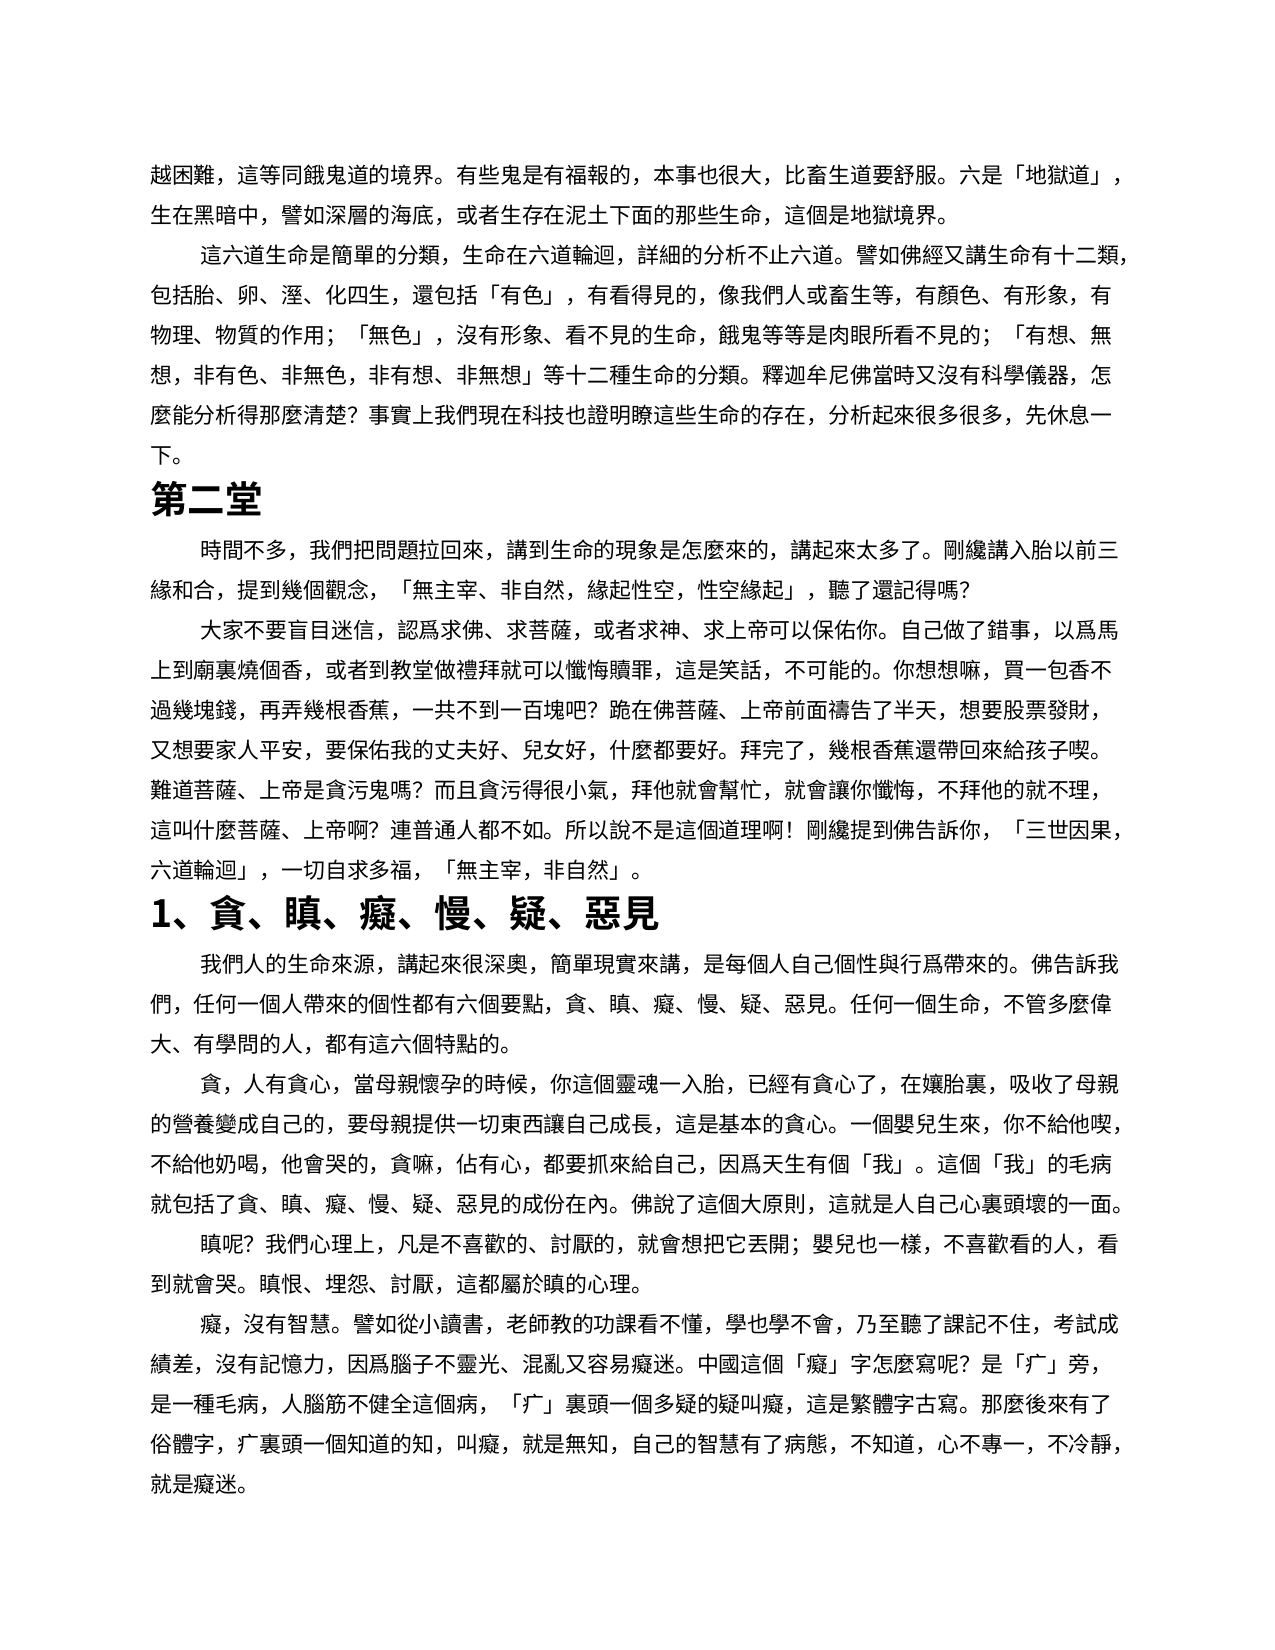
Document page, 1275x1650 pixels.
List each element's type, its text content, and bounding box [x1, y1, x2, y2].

subtitle 1、貪、瞋、癡、慢、疑、惡見 [150, 884, 1125, 938]
text 我們人的生命來源，講起來很深奧，簡單現實來講，是每個人自己個性與行爲帶來的。佛告訴我們，任何一個人帶來的個性都有六個要點，貪、瞋、癡、慢、疑、惡見。任何一個生命，不管多麼偉大、有學問的人，都有這六個特點的。 [150, 938, 1125, 1058]
text 癡，沒有智慧。譬如從小讀書，老師教的功課看不懂，學也學不會，乃至聽了課記不住，考試成績差，沒有記憶力，因爲腦子不靈光、混亂又容易癡迷。中國這個「癡」字怎麼寫呢？是「疒」旁，是一種毛病，人腦筋不健全這個病，「疒」裏頭一個多疑的疑叫癡，這是繁體字古寫。那麼後來有了俗體字，疒裏頭一個知道的知，叫癡，就是無知，自己的智慧有了病態，不知道，心不專一，不冷靜，就是癡迷。 [150, 1298, 1125, 1498]
text 瞋呢？我們心理上，凡是不喜歡的、討厭的，就會想把它丟開；嬰兒也一樣，不喜歡看的人，看到就會哭。瞋恨、埋怨、討厭，這都屬於瞋的心理。 [150, 1218, 1125, 1298]
text 貪，人有貪心，當母親懷孕的時候，你這個靈魂一入胎，已經有貪心了，在孃胎裏，吸收了母親的營養變成自己的，要母親提供一切東西讓自己成長，這是基本的貪心。一個嬰兒生來，你不給他喫，不給他奶喝，他會哭的，貪嘛，佔有心，都要抓來給自己，因爲天生有個「我」。這個「我」的毛病就包括了貪、瞋、癡、慢、疑、惡見的成份在內。佛說了這個大原則，這就是人自己心裏頭壞的一面。 [150, 1058, 1125, 1218]
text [150, 150, 1125, 230]
subtitle 第二堂 [150, 470, 1125, 524]
text 大家不要盲目迷信，認爲求佛、求菩薩，或者求神、求上帝可以保佑你。自己做了錯事，以爲馬上到廟裏燒個香，或者到教堂做禮拜就可以懺悔贖罪，這是笑話，不可能的。你想想嘛，買一包香不過幾塊錢，再弄幾根香蕉，一共不到一百塊吧？跪在佛菩薩、上帝前面禱告了半天，想要股票發財，又想要家人平安，要保佑我的丈夫好、兒女好，什麼都要好。拜完了，幾根香蕉還帶回來給孩子喫。難道菩薩、上帝是貪污鬼嗎？而且貪污得很小氣，拜他就會幫忙，就會讓你懺悔，不拜他的就不理，這叫什麼菩薩、上帝啊？連普通人都不如。所以說不是這個道理啊！剛纔提到佛告訴你，「三世因果，六道輪迴」，一切自求多福，「無主宰，非自然」。 [150, 604, 1125, 884]
text 時間不多，我們把問題拉回來，講到生命的現象是怎麼來的，講起來太多了。剛纔講入胎以前三緣和合，提到幾個觀念，「無主宰、非自然，緣起性空，性空緣起」，聽了還記得嗎？ [150, 524, 1125, 604]
text 這六道生命是簡單的分類，生命在六道輪迴，詳細的分析不止六道。譬如佛經又講生命有十二類，包括胎、卵、溼、化四生，還包括「有色」，有看得見的，像我們人或畜生等，有顏色、有形象，有物理、物質的作用；「無色」，沒有形象、看不見的生命，餓鬼等等是肉眼所看不見的；「有想、無想，非有色、非無色，非有想、非無想」等十二種生命的分類。釋迦牟尼佛當時又沒有科學儀器，怎麼能分析得那麼清楚？事實上我們現在科技也證明瞭這些生命的存在，分析起來很多很多，先休息一下。 [150, 230, 1125, 470]
